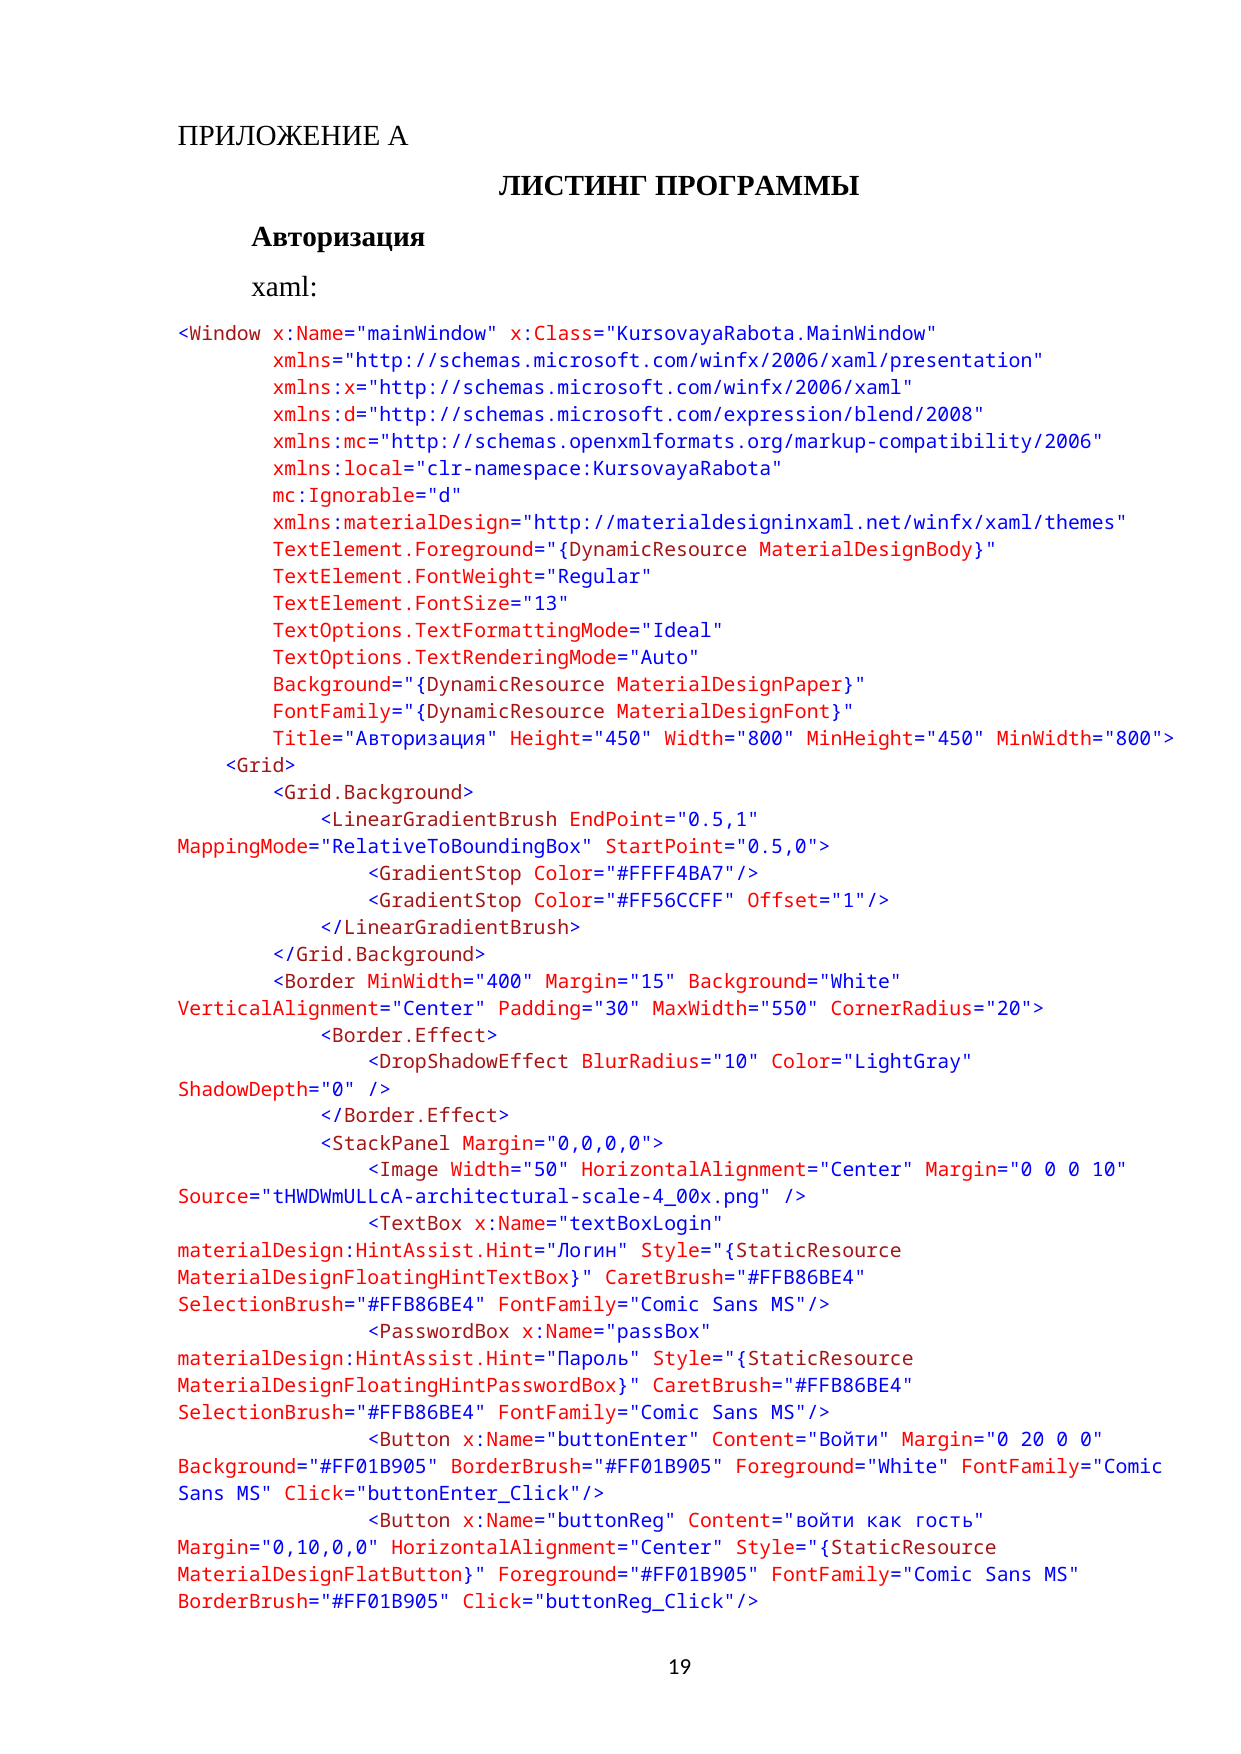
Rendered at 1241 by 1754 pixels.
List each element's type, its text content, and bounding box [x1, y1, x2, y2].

text xmlns:materialDesign="http://materialdesigninxaml.net/winfx/xaml/themes" [177, 508, 1181, 535]
text xmlns:x="http://schemas.microsoft.com/winfx/2006/xaml" [177, 373, 1181, 400]
text <GradientStop Color="#FF56CCFF" Offset="1"/> [177, 886, 1181, 913]
text mc:Ignorable="d" [177, 481, 1181, 508]
text <TextBox x:Name="textBoxLogin" materialDesign:HintAssist.Hint="Логин" Style="{StaticResource MaterialDesignFloatingHintTextBox}" CaretBrush="#FFB86BE4" SelectionBrush="#FFB86BE4" FontFamily="Comic Sans MS"/> [177, 1210, 1181, 1318]
text TextElement.FontSize="13" [177, 589, 1181, 616]
text <GradientStop Color="#FFFF4BA7"/> [177, 859, 1181, 886]
text <Button x:Name="buttonReg" Content="войти как гость" Margin="0,10,0,0" HorizontalAlignment="Center" Style="{StaticResource MaterialDesignFlatButton}" Foreground="#FF01B905" FontFamily="Comic Sans MS" BorderBrush="#FF01B905" Click="buttonReg_Click"/> [177, 1506, 1181, 1614]
text Авторизация [177, 219, 1181, 252]
text <Border MinWidth="400" Margin="15" Background="White" VerticalAlignment="Center" Padding="30" MaxWidth="550" CornerRadius="20"> [177, 967, 1181, 1021]
text Title="Авторизация" Height="450" Width="800" MinHeight="450" MinWidth="800"> [177, 724, 1181, 751]
text </Grid.Background> [177, 940, 1181, 967]
text TextElement.Foreground="{DynamicResource MaterialDesignBody}" [177, 535, 1181, 562]
text TextOptions.TextFormattingMode="Ideal" [177, 616, 1181, 643]
text <Border.Effect> [177, 1021, 1181, 1048]
text <Grid.Background> [177, 778, 1181, 805]
subtitle ЛИСТИНГ ПРОГРАММЫ [177, 168, 1181, 202]
text xaml: [177, 269, 1181, 303]
text <Button x:Name="buttonEnter" Content="Войти" Margin="0 20 0 0" Background="#FF01B905" BorderBrush="#FF01B905" Foreground="White" FontFamily="Comic Sans MS" Click="buttonEnter_Click"/> [177, 1426, 1181, 1506]
text TextOptions.TextRenderingMode="Auto" [177, 643, 1181, 670]
text TextElement.FontWeight="Regular" [177, 562, 1181, 589]
text FontFamily="{DynamicResource MaterialDesignFont}" [177, 697, 1181, 724]
text ПРИЛОЖЕНИЕ А [177, 118, 1181, 152]
text xmlns="http://schemas.microsoft.com/winfx/2006/xaml/presentation" [177, 346, 1181, 373]
text </Border.Effect> [177, 1102, 1181, 1129]
text <PasswordBox x:Name="passBox" materialDesign:HintAssist.Hint="Пароль" Style="{StaticResource MaterialDesignFloatingHintPasswordBox}" CaretBrush="#FFB86BE4" SelectionBrush="#FFB86BE4" FontFamily="Comic Sans MS"/> [177, 1318, 1181, 1426]
text <StackPanel Margin="0,0,0,0"> [177, 1129, 1181, 1156]
text </LinearGradientBrush> [177, 913, 1181, 940]
text Background="{DynamicResource MaterialDesignPaper}" [177, 670, 1181, 697]
text <LinearGradientBrush EndPoint="0.5,1" MappingMode="RelativeToBoundingBox" StartPoint="0.5,0"> [177, 805, 1181, 859]
text xmlns:local="clr-namespace:KursovayaRabota" [177, 454, 1181, 481]
text <Window x:Name="mainWindow" x:Class="KursovayaRabota.MainWindow" [177, 319, 1181, 346]
text <Grid> [177, 751, 1181, 778]
text <Image Width="50" HorizontalAlignment="Center" Margin="0 0 0 10" Source="tHWDWmULLcA-architectural-scale-4_00x.png" /> [177, 1156, 1181, 1210]
text xmlns:d="http://schemas.microsoft.com/expression/blend/2008" [177, 400, 1181, 427]
text <DropShadowEffect BlurRadius="10" Color="LightGray" ShadowDepth="0" /> [177, 1048, 1181, 1102]
text xmlns:mc="http://schemas.openxmlformats.org/markup-compatibility/2006" [177, 427, 1181, 454]
